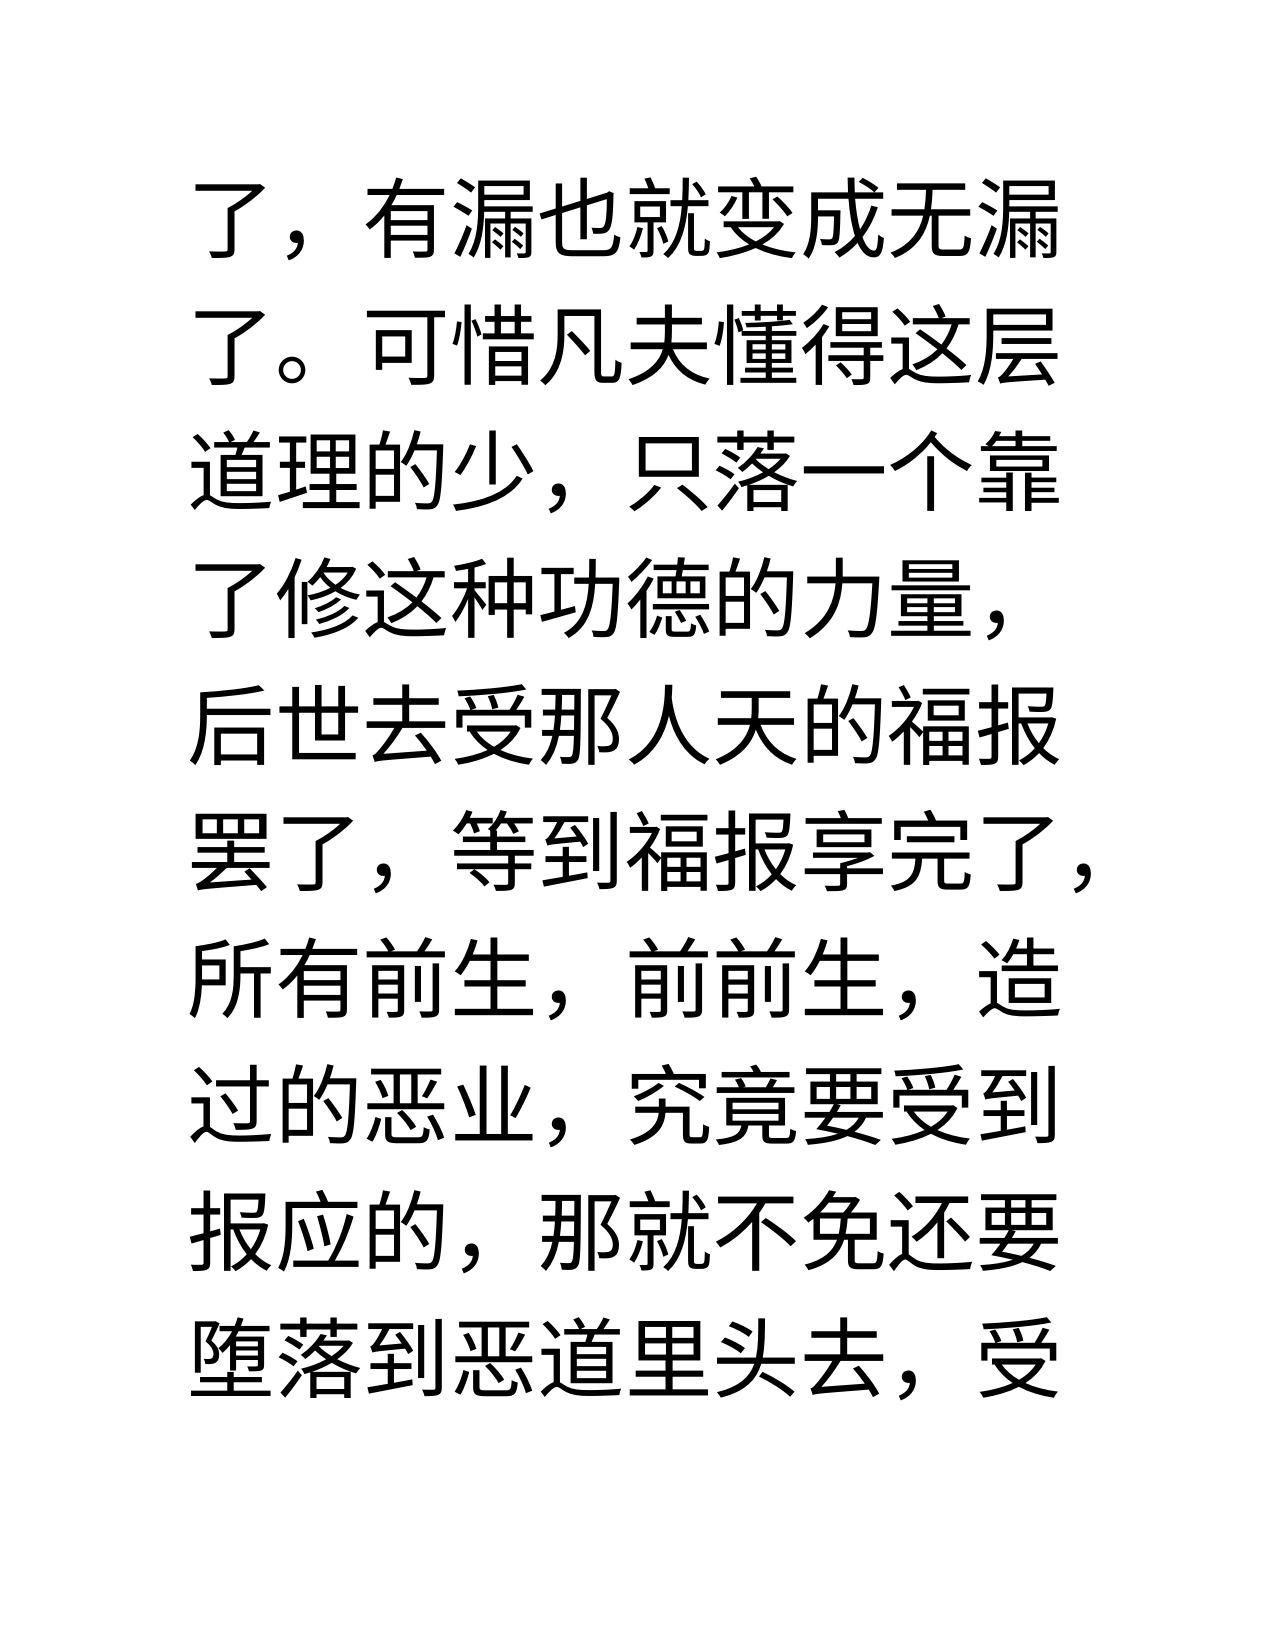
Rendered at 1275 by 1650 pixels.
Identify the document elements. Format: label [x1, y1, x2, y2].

text [187, 150, 1087, 1417]
